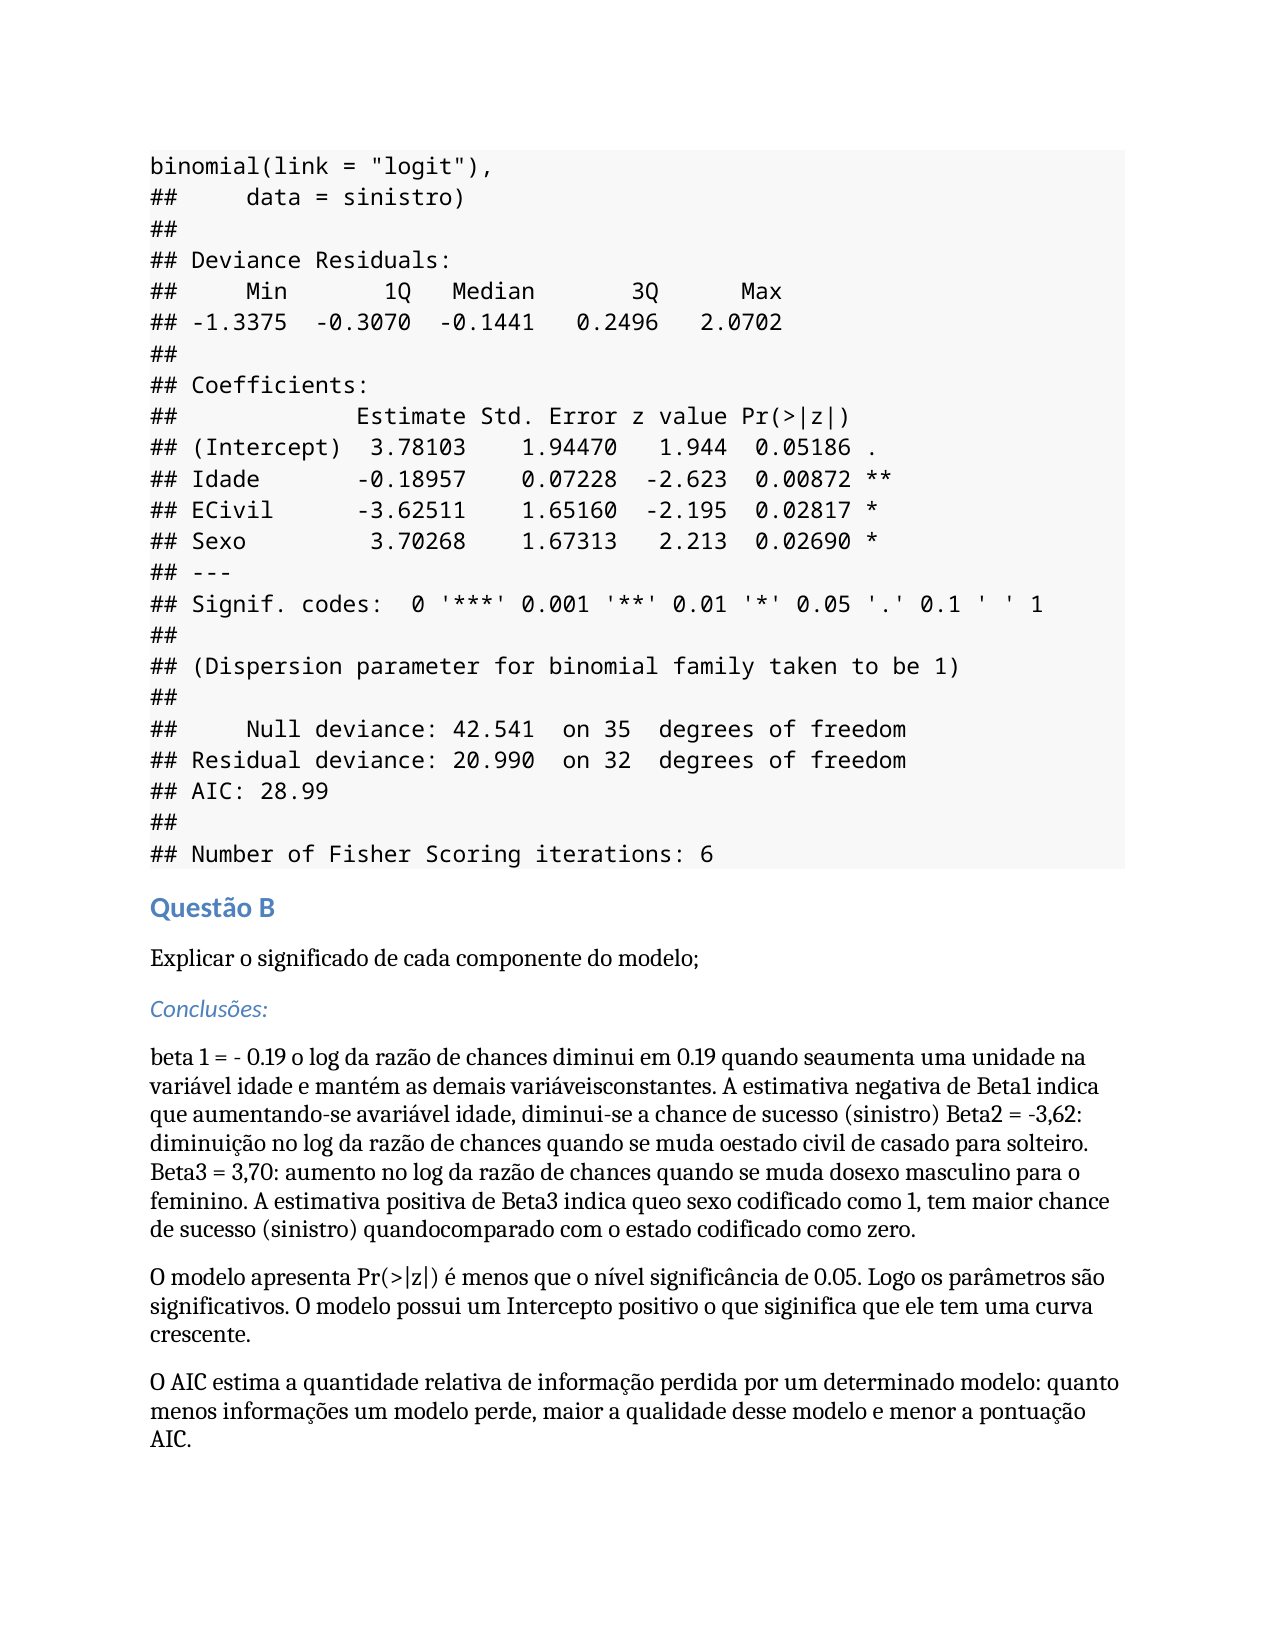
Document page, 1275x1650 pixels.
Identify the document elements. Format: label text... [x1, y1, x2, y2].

text beta 1 = - 0.19 o log da razão de chances diminui em 0.19 quando seaumenta uma unidade na variável idade e mantém as demais variáveisconstantes. A estimativa negativa de Beta1 indica que aumentando-se avariável idade, diminui-se a chance de sucesso (sinistro) Beta2 = -3,62: diminuição no log da razão de chances quando se muda oestado civil de casado para solteiro. Beta3 = 3,70: aumento no log da razão de chances quando se muda dosexo masculino para o feminino. A estimativa positiva de Beta3 indica queo sexo codificado como 1, tem maior chance de sucesso (sinistro) quandocomparado com o estado codificado como zero. [150, 1043, 1125, 1244]
subtitle Questão B [150, 889, 1125, 925]
subtitle Conclusões: [150, 993, 1125, 1024]
text O modelo apresenta Pr(>|z|) é menos que o nível significância de 0.05. Logo os parâmetros são significativos. O modelo possui um Intercepto positivo o que siginifica que ele tem uma curva crescente. [150, 1263, 1125, 1349]
text Explicar o significado de cada componente do modelo; [150, 944, 1125, 973]
